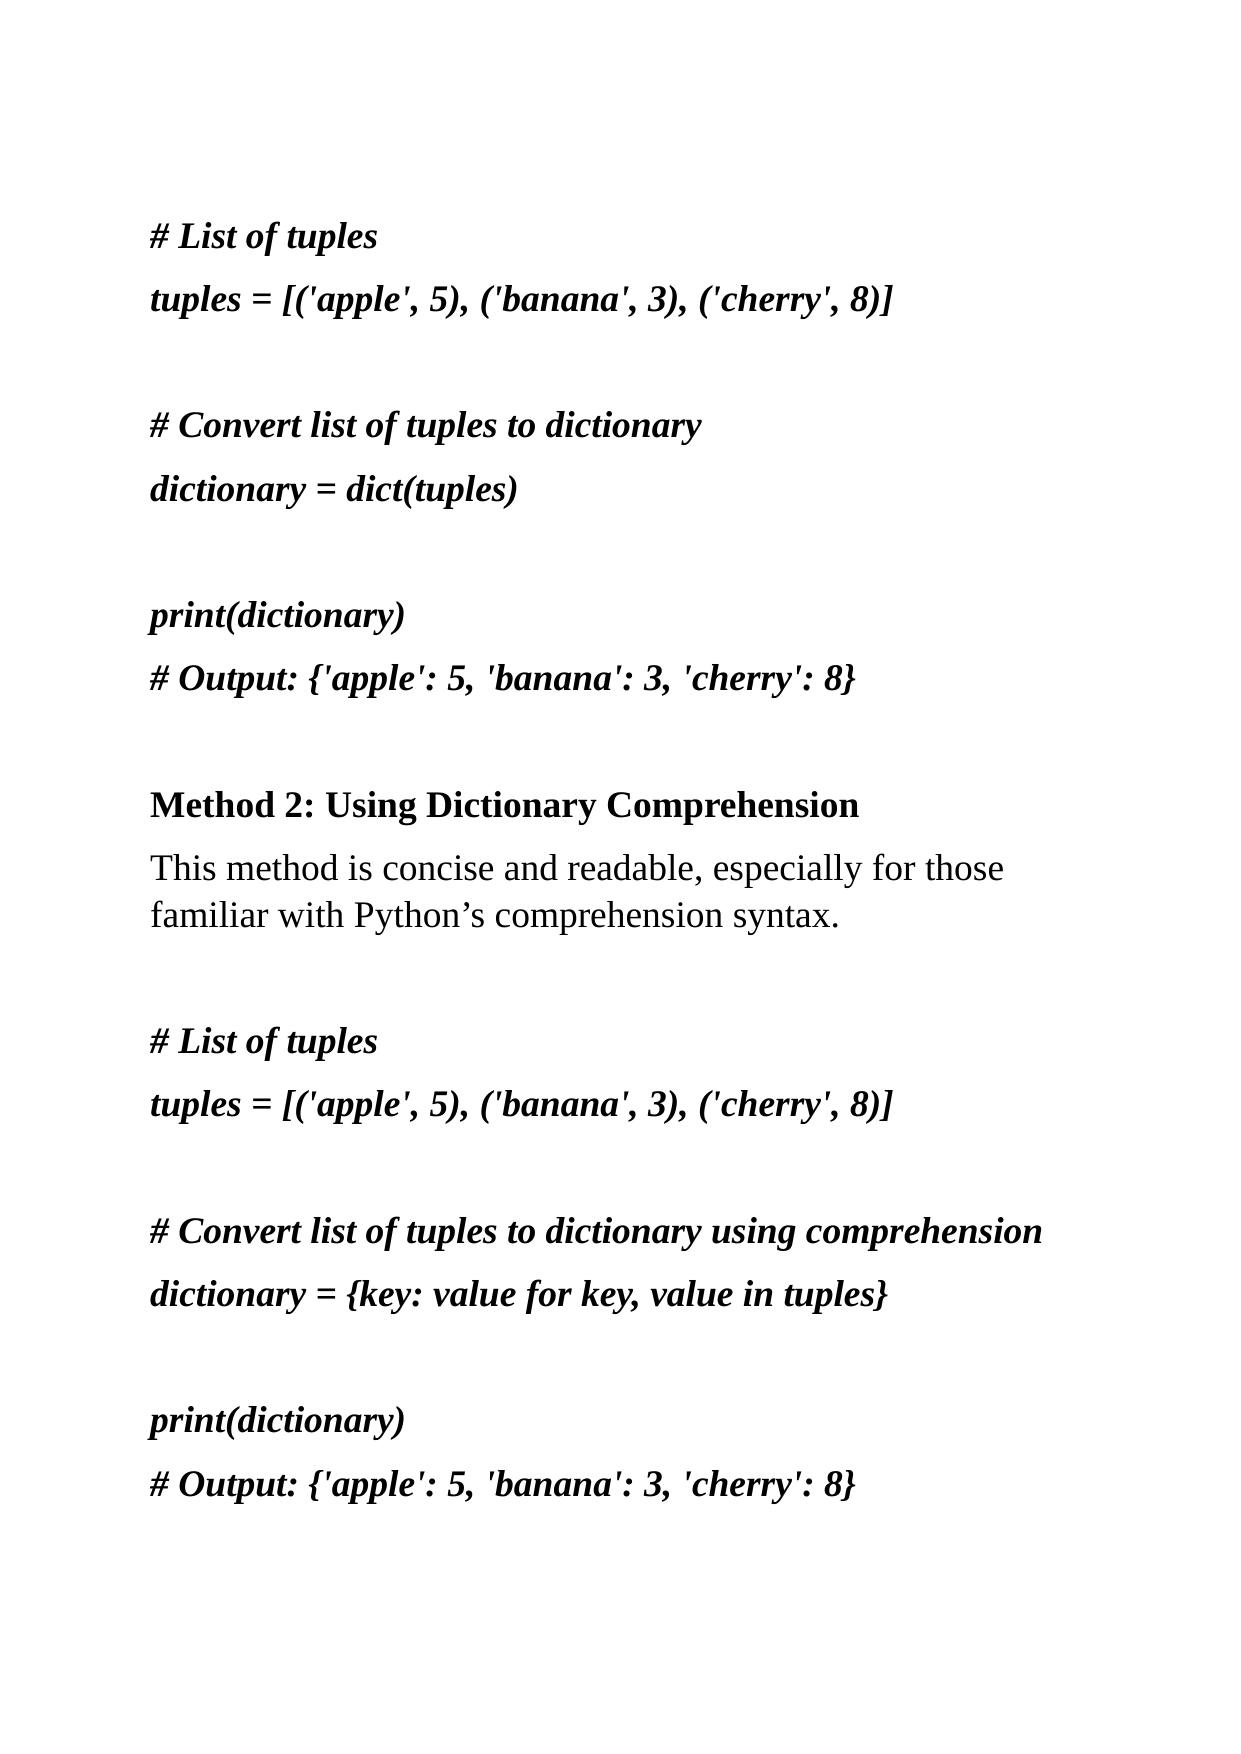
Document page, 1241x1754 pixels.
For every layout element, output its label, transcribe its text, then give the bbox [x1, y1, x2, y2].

text This method is concise and readable, especially for those familiar with Python’s comprehension syntax. [150, 846, 1090, 935]
text tuples = [('apple', 5), ('banana', 3), ('cherry', 8)] [150, 276, 1090, 319]
text # Convert list of tuples to dictionary using comprehension [150, 1208, 1090, 1251]
text # List of tuples [150, 213, 1090, 256]
text # List of tuples [150, 1018, 1090, 1062]
text dictionary = {key: value for key, value in tuples} [150, 1271, 1090, 1314]
text # Convert list of tuples to dictionary [150, 403, 1090, 446]
text dictionary = dict(tuples) [150, 466, 1090, 509]
text tuples = [('apple', 5), ('banana', 3), ('cherry', 8)] [150, 1082, 1090, 1125]
text # Output: {'apple': 5, 'banana': 3, 'cherry': 8} [150, 1461, 1090, 1504]
text Method 2: Using Dictionary Comprehension [150, 782, 1090, 825]
text print(dictionary) [150, 1398, 1090, 1441]
text # Output: {'apple': 5, 'banana': 3, 'cherry': 8} [150, 656, 1090, 699]
text print(dictionary) [150, 593, 1090, 636]
